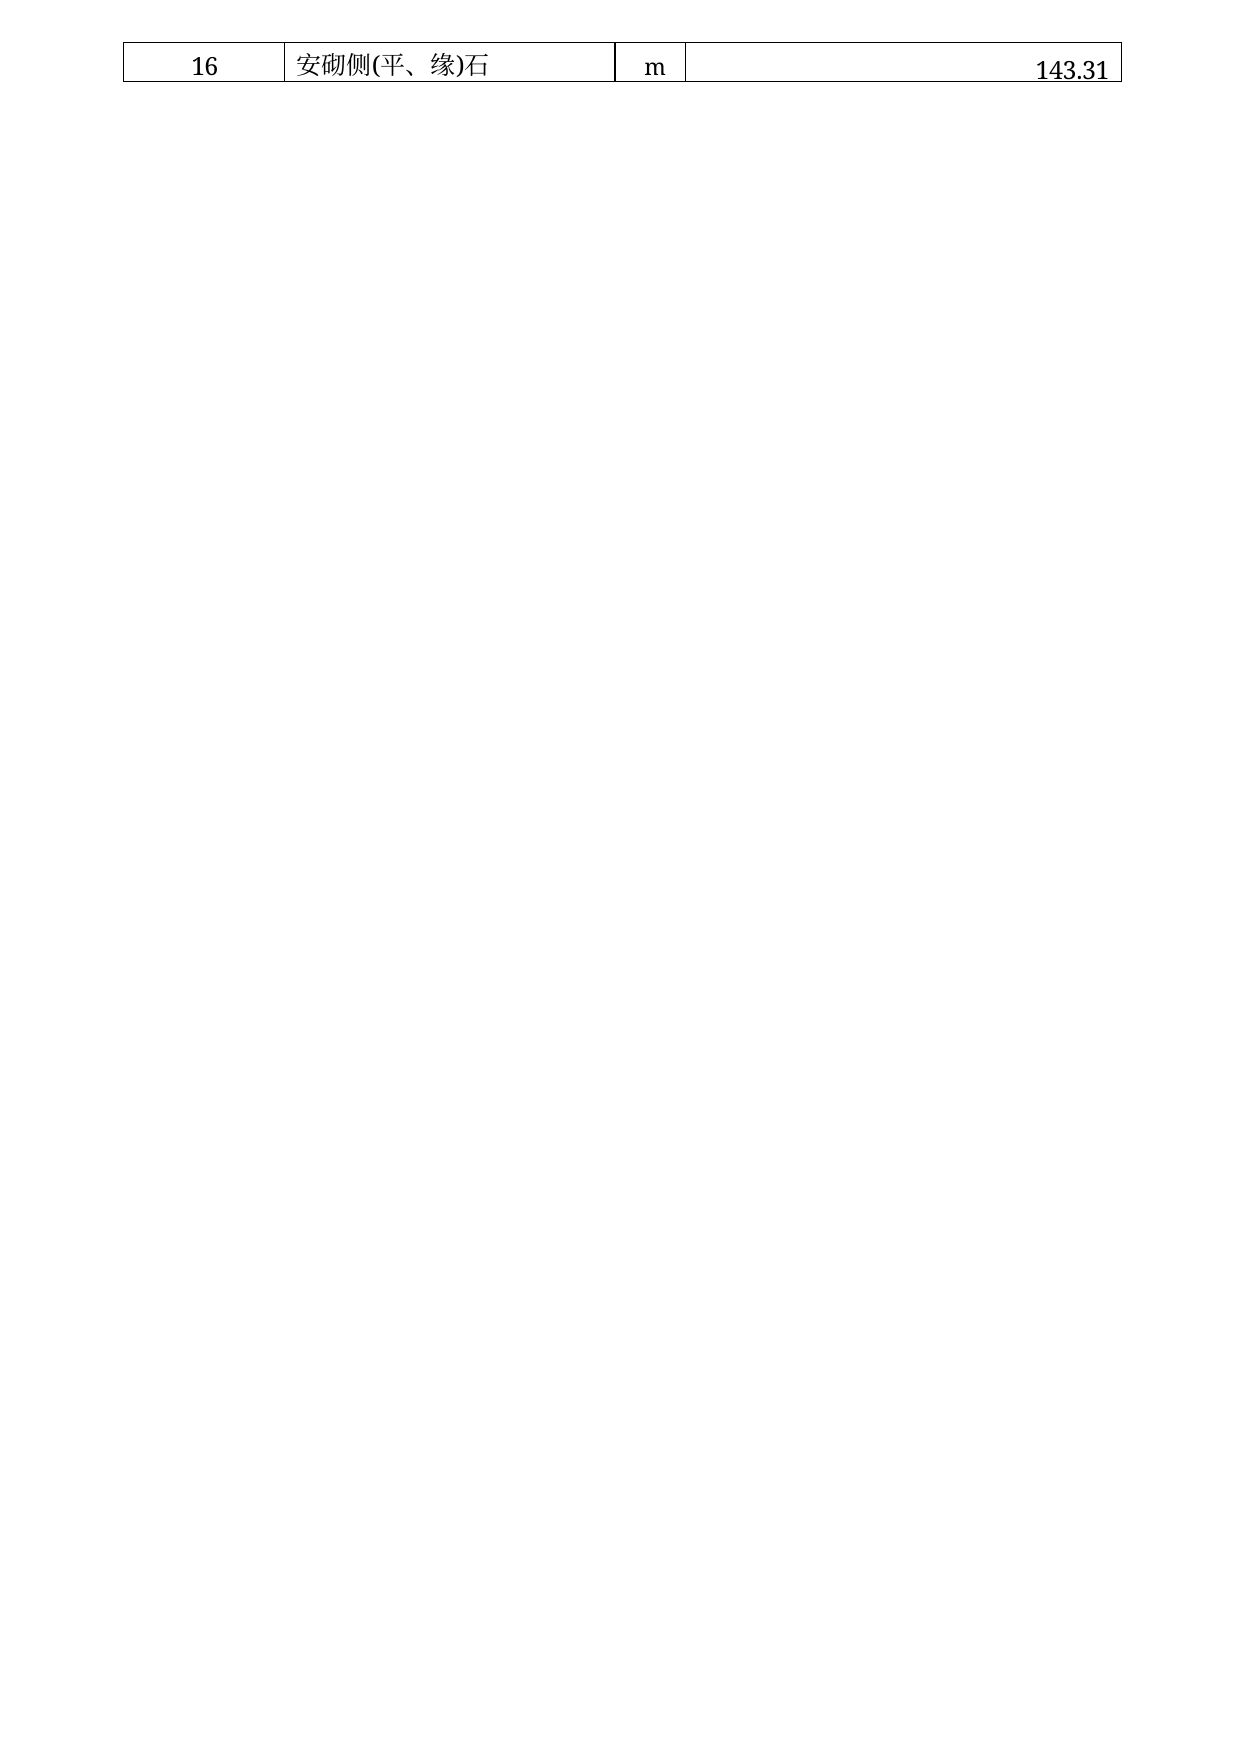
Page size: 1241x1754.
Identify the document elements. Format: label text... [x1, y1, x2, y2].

table_cell m [616, 43, 685, 81]
table_cell 安砌侧(平、缘)石 [285, 43, 614, 81]
table_cell 16 [124, 43, 284, 81]
table_cell 143.31 [686, 43, 1121, 81]
